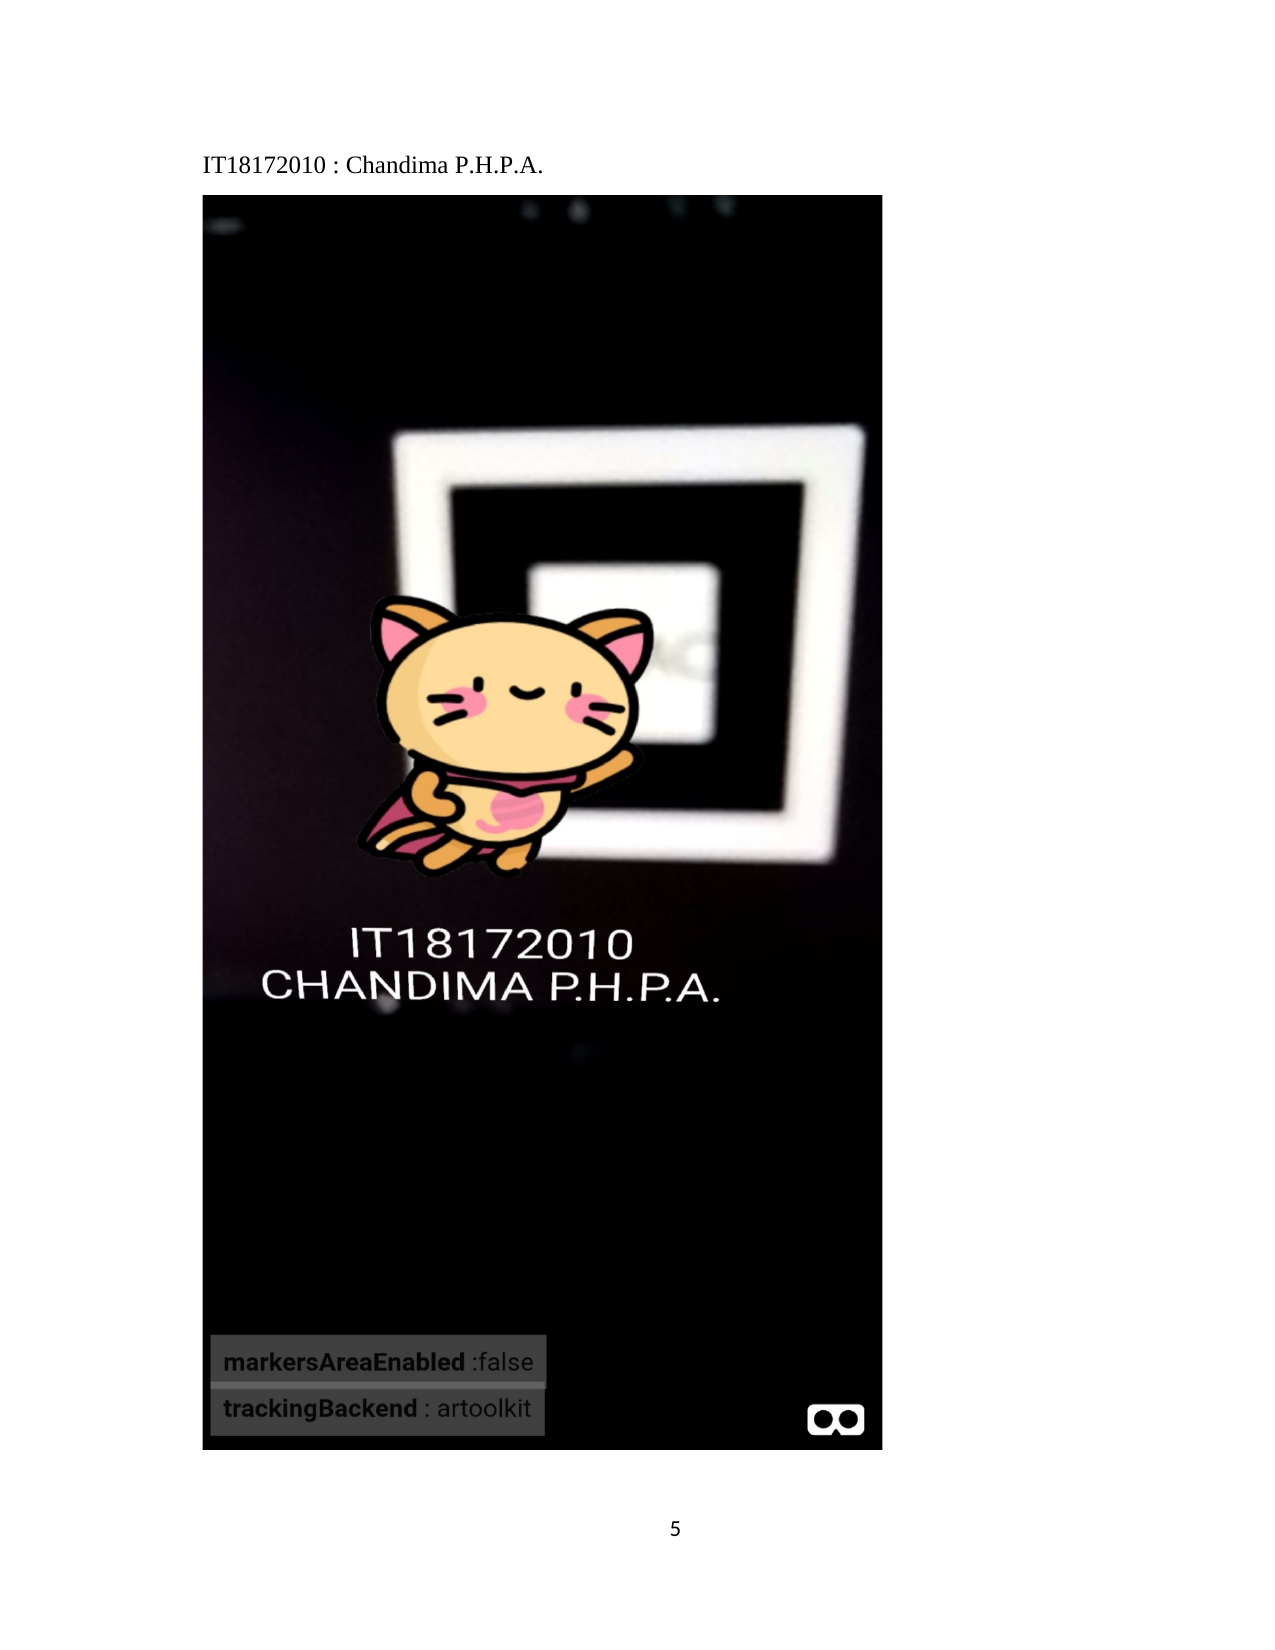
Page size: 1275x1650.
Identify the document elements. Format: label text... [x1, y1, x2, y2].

picture [202, 195, 883, 1450]
text IT18172010 : Chandima P.H.P.A. [202, 150, 1143, 179]
